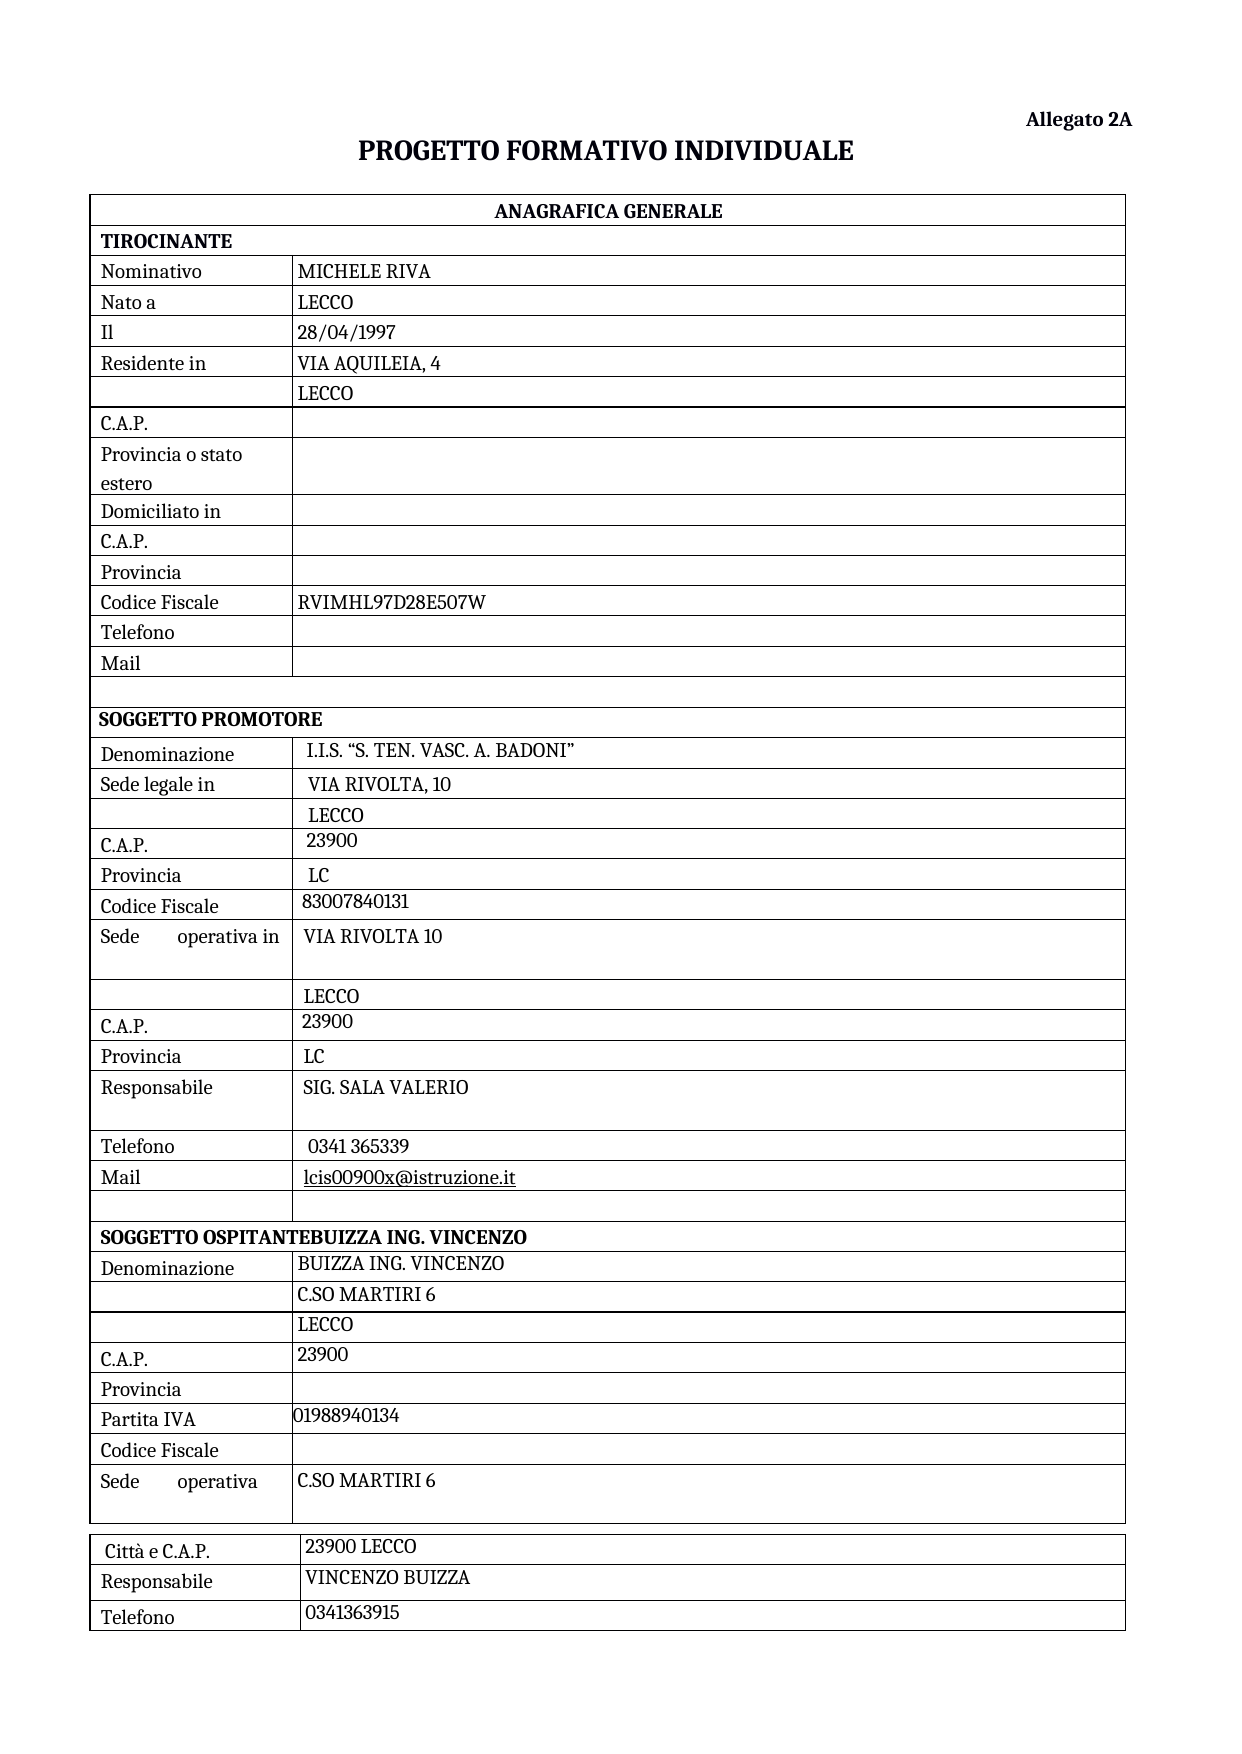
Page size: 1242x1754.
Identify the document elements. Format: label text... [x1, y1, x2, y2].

table_cell [293, 1191, 1125, 1221]
table_cell 0341 365339 [293, 1131, 1125, 1160]
table_cell Partita IVA [91, 1404, 292, 1433]
table_cell Responsabile [91, 1565, 300, 1600]
table_cell [91, 980, 292, 1009]
table_cell 01988940134 [293, 1404, 1125, 1433]
table_cell Mail [91, 647, 292, 676]
table_cell SOGGETTO PROMOTORE [91, 708, 1125, 737]
table_cell BUIZZA ING. VINCENZO [293, 1252, 1125, 1281]
table_cell [91, 1191, 292, 1221]
table_cell LC [293, 859, 1125, 889]
table_cell [91, 377, 292, 406]
table_cell C.SO MARTIRI 6 [293, 1282, 1125, 1311]
table_cell Responsabile [91, 1071, 292, 1129]
table_cell SIG. SALA VALERIO [293, 1071, 1125, 1129]
table_cell Provincia [91, 1041, 292, 1070]
table_cell 23900 [293, 1010, 1125, 1039]
table_cell [293, 1434, 1125, 1463]
table_cell [293, 616, 1125, 646]
table_cell Residente in [91, 347, 292, 376]
table_cell C.A.P. [91, 1343, 292, 1372]
table_cell Sede operativa [91, 1465, 292, 1523]
table_header Città e C.A.P. [91, 1535, 300, 1564]
table_cell Codice Fiscale [91, 890, 292, 919]
table_cell [293, 647, 1125, 676]
table_cell [293, 1373, 1125, 1402]
table_cell SOGGETTO OSPITANTEBUIZZA ING. VINCENZO [91, 1222, 1125, 1251]
table_cell VIA RIVOLTA, 10 [293, 769, 1125, 798]
table_cell Telefono [91, 1131, 292, 1160]
table_cell Telefono [91, 1601, 300, 1630]
table_cell 23900 [293, 1343, 1125, 1372]
table_cell Nominativo [91, 256, 292, 285]
table_cell C.A.P. [91, 408, 292, 437]
table_cell LECCO [293, 1313, 1125, 1342]
table_cell [293, 495, 1125, 524]
table_cell TIROCINANTE [91, 226, 1125, 255]
table_cell LECCO [293, 799, 1125, 828]
table_cell Provincia o stato estero [91, 438, 292, 494]
table_cell Mail [91, 1161, 292, 1190]
table_cell VIA RIVOLTA 10 [293, 920, 1125, 979]
table_cell Domiciliato in [91, 495, 292, 524]
table_cell LC [293, 1041, 1125, 1070]
table_cell Sede legale in [91, 769, 292, 798]
table_cell I.I.S. “S. TEN. VASC. A. BADONI” [293, 738, 1125, 767]
table_cell C.SO MARTIRI 6 [293, 1465, 1125, 1523]
table_cell Denominazione [91, 1252, 292, 1281]
table_cell RVIMHL97D28E507W [293, 586, 1125, 615]
table_cell Nato a [91, 286, 292, 315]
table_cell Sede operativa in [91, 920, 292, 979]
table_cell 83007840131 [293, 890, 1125, 919]
table_header ANAGRAFICA GENERALE [91, 195, 1125, 224]
table_cell Codice Fiscale [91, 586, 292, 615]
table_cell Provincia [91, 859, 292, 889]
table_cell 0341363915 [301, 1601, 1125, 1630]
table_cell LECCO [293, 286, 1125, 315]
table_cell Il [91, 316, 292, 346]
table_cell Provincia [91, 1373, 292, 1402]
table_cell [91, 1313, 292, 1342]
table_cell LECCO [293, 377, 1125, 406]
table_cell lcis00900x@istruzione.it [293, 1161, 1125, 1190]
table_cell [91, 677, 1125, 707]
table_cell Denominazione [91, 738, 292, 767]
table_cell [293, 408, 1125, 437]
table_cell VIA AQUILEIA, 4 [293, 347, 1125, 376]
table_cell Provincia [91, 556, 292, 585]
text Allegato 2A [90, 104, 1132, 132]
table_header 23900 LECCO [301, 1535, 1125, 1564]
table_cell [293, 438, 1125, 494]
table_cell C.A.P. [91, 526, 292, 555]
table_cell [293, 526, 1125, 555]
table_cell Codice Fiscale [91, 1434, 292, 1463]
table_cell 28/04/1997 [293, 316, 1125, 346]
table_cell [293, 556, 1125, 585]
table_cell 23900 [293, 829, 1125, 858]
text PROGETTO FORMATIVO INDIVIDUALE [358, 134, 1154, 168]
table_cell Telefono [91, 616, 292, 646]
table_cell C.A.P. [91, 829, 292, 858]
table_cell LECCO [293, 980, 1125, 1009]
table_cell [91, 1282, 292, 1311]
table_cell VINCENZO BUIZZA [301, 1565, 1125, 1600]
table_cell C.A.P. [91, 1010, 292, 1039]
table_cell MICHELE RIVA [293, 256, 1125, 285]
table_cell [91, 799, 292, 828]
